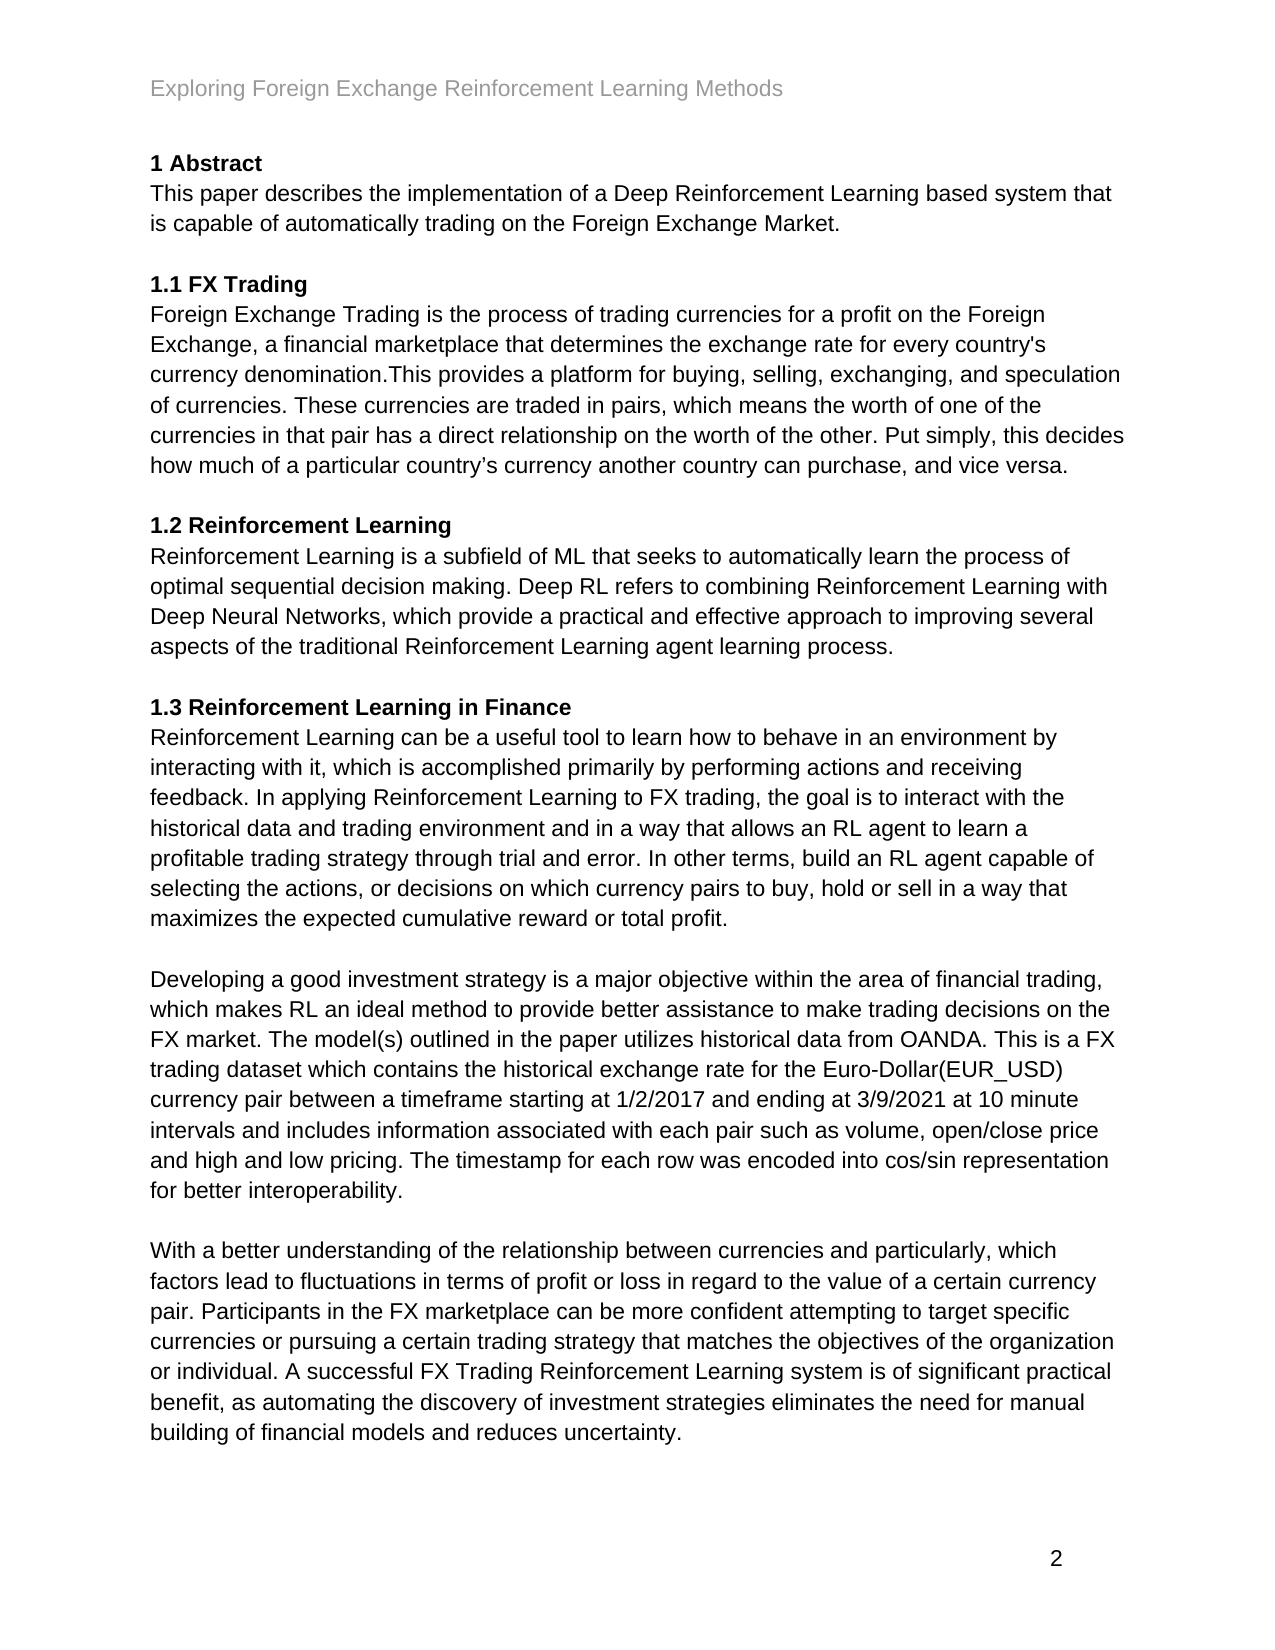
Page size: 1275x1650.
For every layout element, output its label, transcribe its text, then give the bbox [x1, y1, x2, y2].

text Reinforcement Learning can be a useful tool to learn how to behave in an environment by interacting with it, which is accomplished primarily by performing actions and receiving feedback. In applying Reinforcement Learning to FX trading, the goal is to interact with the historical data and trading environment and in a way that allows an RL agent to learn a profitable trading strategy through trial and error. In other terms, build an RL agent capable of selecting the actions, or decisions on which currency pairs to buy, hold or sell in a way that maximizes the expected cumulative reward or total profit. [150, 724, 1125, 932]
text With a better understanding of the relationship between currencies and particularly, which factors lead to fluctuations in terms of profit or loss in regard to the value of a certain currency pair. Participants in the FX marketplace can be more confident attempting to target specific currencies or pursuing a certain trading strategy that matches the objectives of the organization or individual. A successful FX Trading Reinforcement Learning system is of significant practical benefit, as automating the discovery of investment strategies eliminates the need for manual building of financial models and reduces uncertainty. [150, 1237, 1125, 1445]
text Developing a good investment strategy is a major objective within the area of financial trading, which makes RL an ideal method to provide better assistance to make trading decisions on the FX market. The model(s) outlined in the paper utilizes historical data from OANDA. This is a FX trading dataset which contains the historical exchange rate for the Euro-Dollar(EUR_USD) currency pair between a timeframe starting at 1/2/2017 and ending at 3/9/2021 at 10 minute intervals and includes information associated with each pair such as volume, open/close price and high and low pricing. The timestamp for each row was encoded into cos/sin representation for better interoperability. [150, 966, 1125, 1203]
text 1.1 FX Trading [150, 271, 1125, 297]
text 1.3 Reinforcement Learning in Finance [150, 694, 1125, 720]
text 1.2 Reinforcement Learning [150, 512, 1125, 539]
text This paper describes the implementation of a Deep Reinforcement Learning based system that is capable of automatically trading on the Foreign Exchange Market. [150, 180, 1125, 237]
text Reinforcement Learning is a subfield of ML that seeks to automatically learn the process of optimal sequential decision making. Deep RL refers to combining Reinforcement Learning with Deep Neural Networks, which provide a practical and effective approach to improving several aspects of the traditional Reinforcement Learning agent learning process. [150, 543, 1125, 660]
text Foreign Exchange Trading is the process of trading currencies for a profit on the Foreign Exchange, a financial marketplace that determines the exchange rate for every country's currency denomination.This provides a platform for buying, selling, exchanging, and speculation of currencies. These currencies are traded in pairs, which means the worth of one of the currencies in that pair has a direct relationship on the worth of the other. Put simply, this decides how much of a particular country’s currency another country can purchase, and vice versa. [150, 301, 1125, 478]
text 1 Abstract [150, 150, 1125, 176]
